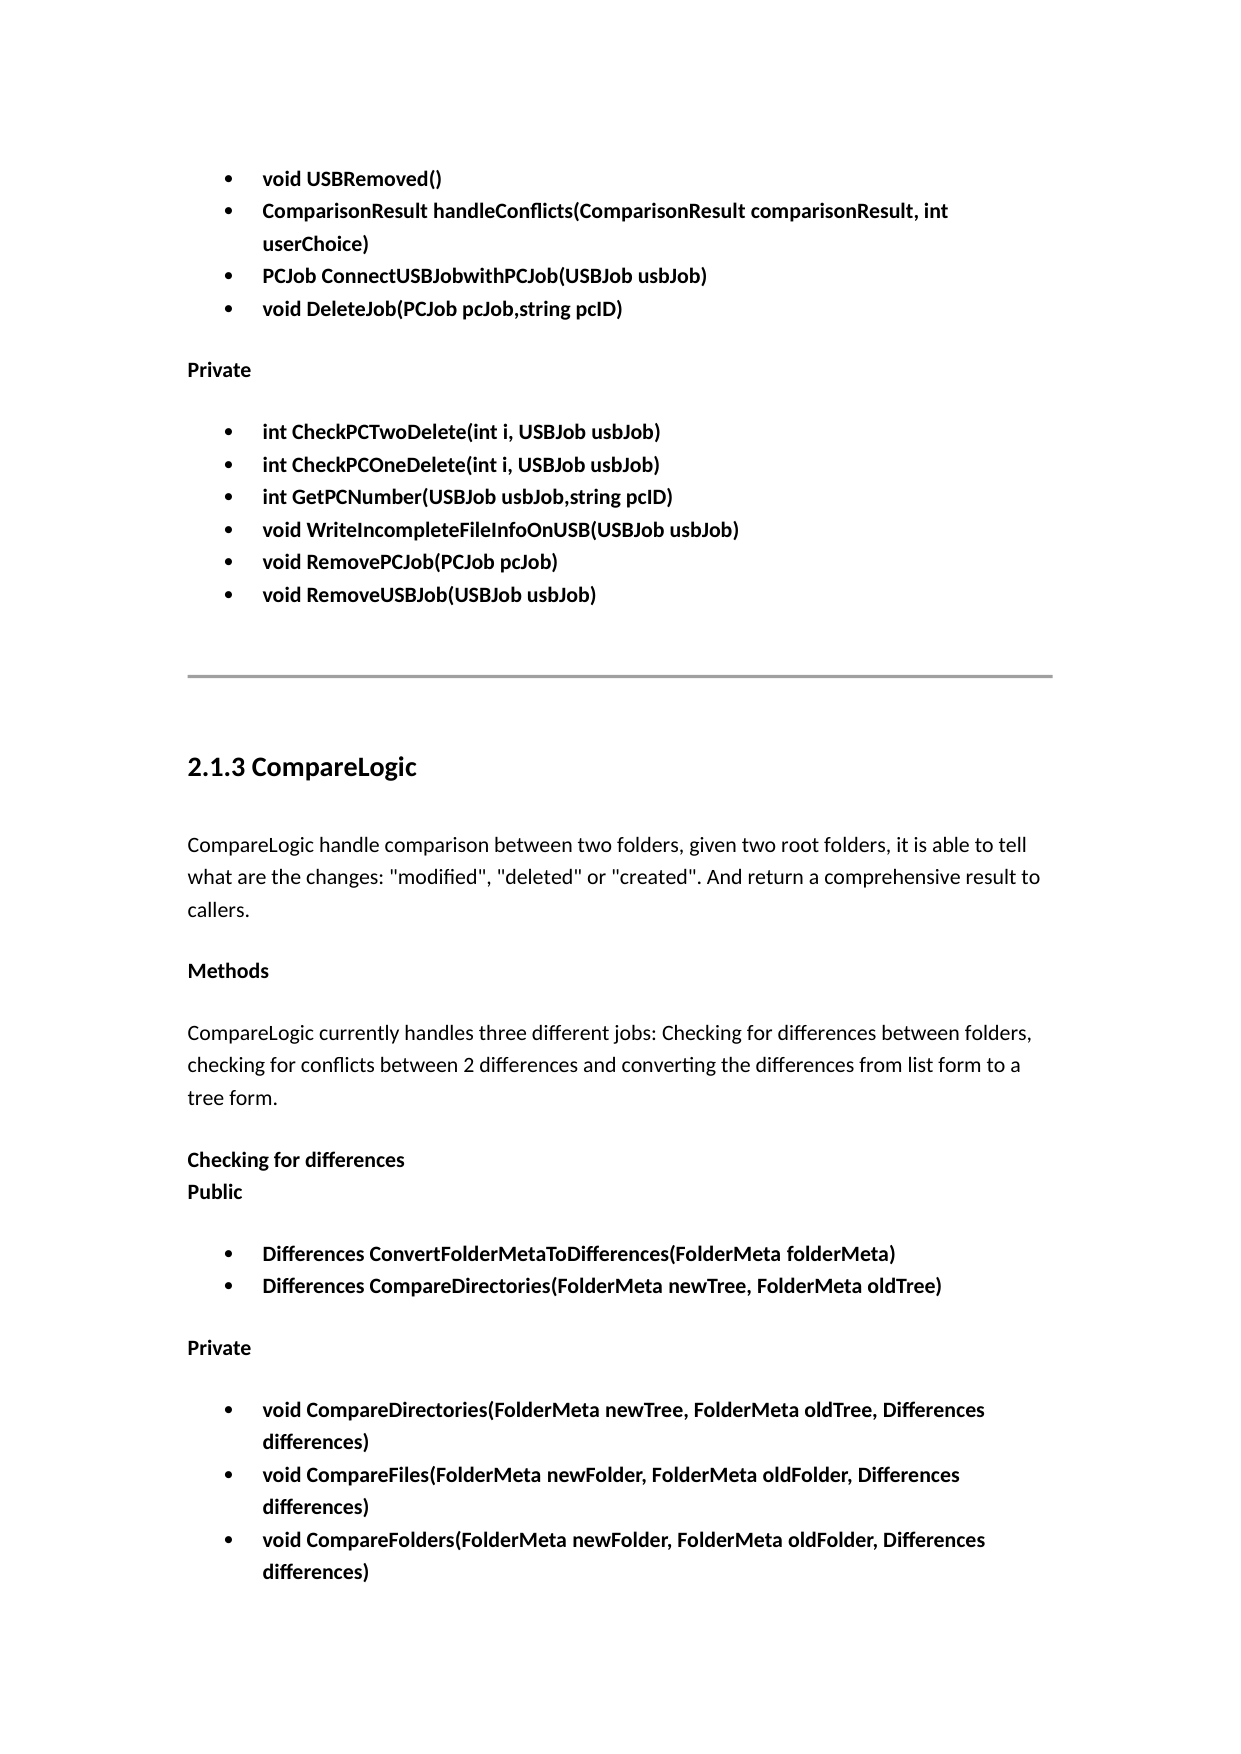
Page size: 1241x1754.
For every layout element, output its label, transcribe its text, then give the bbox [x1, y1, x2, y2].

list PCJob ConnectUSBJobwithPCJob(USBJob usbJob) [225, 259, 1053, 292]
text CompareLogic handle comparison between two folders, given two root folders, it is able to tell what are the changes: "modified", "deleted" or "created". And return a comprehensive result to callers. [187, 828, 1053, 925]
list Differences ConvertFolderMetaToDifferences(FolderMeta folderMeta) [225, 1237, 1053, 1269]
text Public [187, 1175, 1053, 1208]
list Differences CompareDirectories(FolderMeta newTree, FolderMeta oldTree) [225, 1269, 1053, 1302]
list int GetPCNumber(USBJob usbJob,string pcID) [225, 480, 1053, 513]
text Private [187, 1331, 1053, 1364]
list void WriteIncompleteFileInfoOnUSB(USBJob usbJob) [225, 513, 1053, 545]
text Methods [187, 954, 1053, 987]
text Checking for differences [187, 1143, 1053, 1175]
list void CompareFiles(FolderMeta newFolder, FolderMeta oldFolder, Differences differences) [225, 1458, 1053, 1523]
list void USBRemoved() [225, 162, 1053, 194]
subtitle 2.1.3 CompareLogic [187, 734, 1053, 799]
list int CheckPCTwoDelete(int i, USBJob usbJob) [225, 415, 1053, 448]
list ComparisonResult handleConflicts(ComparisonResult comparisonResult, int userChoice) [225, 194, 1053, 259]
list void RemovePCJob(PCJob pcJob) [225, 545, 1053, 578]
text CompareLogic currently handles three different jobs: Checking for differences between folders, checking for conflicts between 2 differences and converting the differences from list form to a tree form. [187, 1016, 1053, 1114]
list void CompareFolders(FolderMeta newFolder, FolderMeta oldFolder, Differences differences) [225, 1523, 1053, 1588]
list void CompareDirectories(FolderMeta newTree, FolderMeta oldTree, Differences differences) [225, 1393, 1053, 1458]
text Private [187, 354, 1053, 386]
list void RemoveUSBJob(USBJob usbJob) [225, 578, 1053, 610]
list void DeleteJob(PCJob pcJob,string pcID) [225, 292, 1053, 324]
list int CheckPCOneDelete(int i, USBJob usbJob) [225, 448, 1053, 480]
